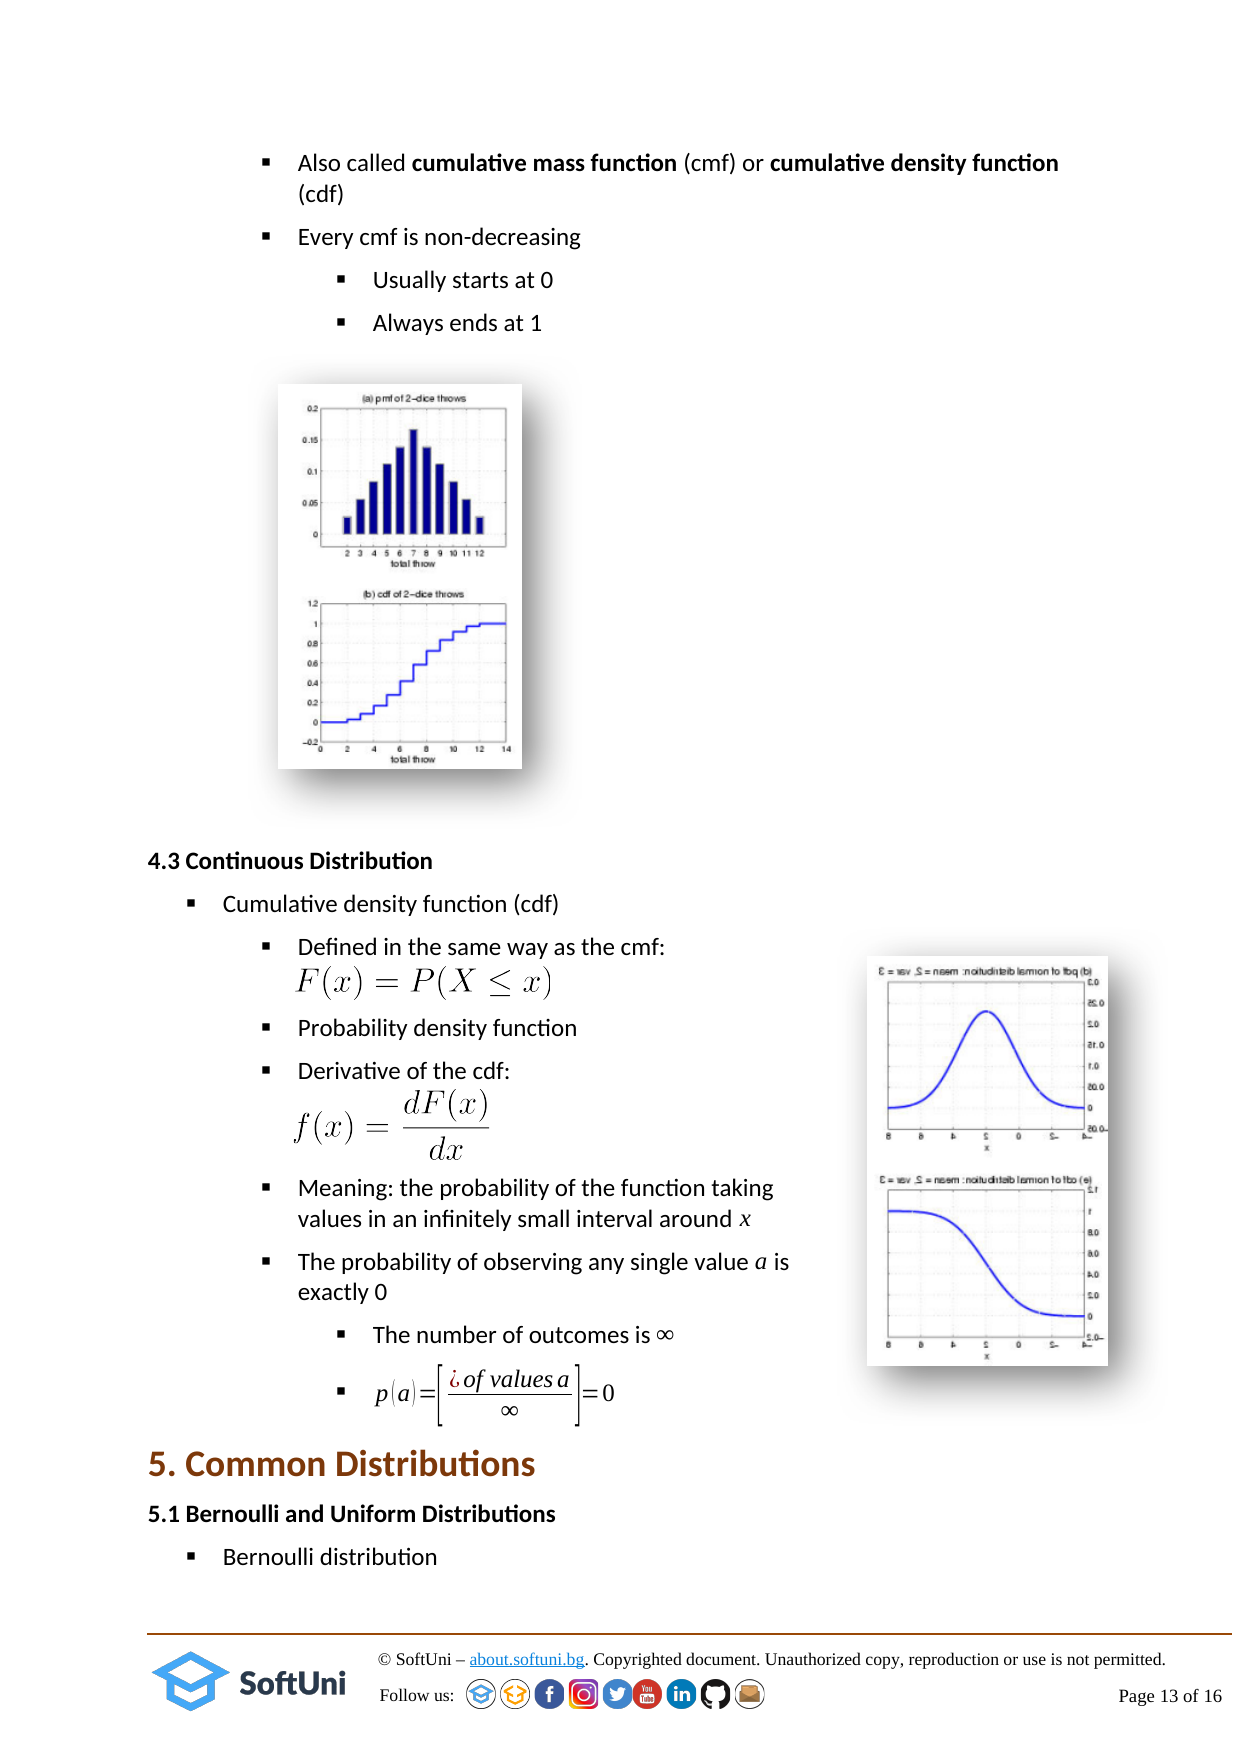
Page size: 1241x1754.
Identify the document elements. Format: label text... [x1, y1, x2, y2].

list Defined in the same way as the cmf: [260, 931, 1093, 962]
list The probability of observing any single value is exactly 0 [260, 1246, 849, 1307]
list Every cmf is non-decreasing [260, 221, 1093, 252]
list Cumulative density function (cdf) [185, 888, 1093, 918]
picture [295, 966, 550, 1000]
list Usually starts at 0 [335, 264, 1093, 295]
list Probability density function [260, 974, 854, 1043]
picture [735, 1679, 765, 1709]
text 5.1 Bernoulli and Uniform Distributions [148, 1498, 1093, 1528]
picture [688, 1679, 697, 1688]
list Derivative of the cdf: [260, 1055, 849, 1086]
list Also called cumulative mass function (cmf) or cumulative density function (cdf) [260, 148, 1093, 209]
list Bernoulli distribution [185, 1541, 1093, 1572]
picture [602, 1679, 662, 1709]
list Meaning: the probability of the function taking values in an infinitely small interval around [260, 1098, 849, 1233]
picture [500, 1679, 530, 1709]
picture [466, 1679, 496, 1709]
subtitle Common Distributions [148, 1440, 1093, 1486]
list Always ends at 1 [335, 307, 1093, 338]
picture [293, 1089, 490, 1160]
text 4.3 Continuous Distribution [148, 350, 1093, 876]
picture [666, 1679, 675, 1688]
list The number of outcomes is [335, 1319, 850, 1350]
picture [278, 384, 522, 769]
picture [688, 1700, 697, 1709]
picture [145, 1645, 352, 1717]
picture [700, 1679, 731, 1709]
picture [568, 1679, 599, 1709]
picture [867, 956, 1108, 1366]
picture [666, 1700, 675, 1709]
picture [680, 1691, 690, 1701]
picture [534, 1679, 564, 1709]
